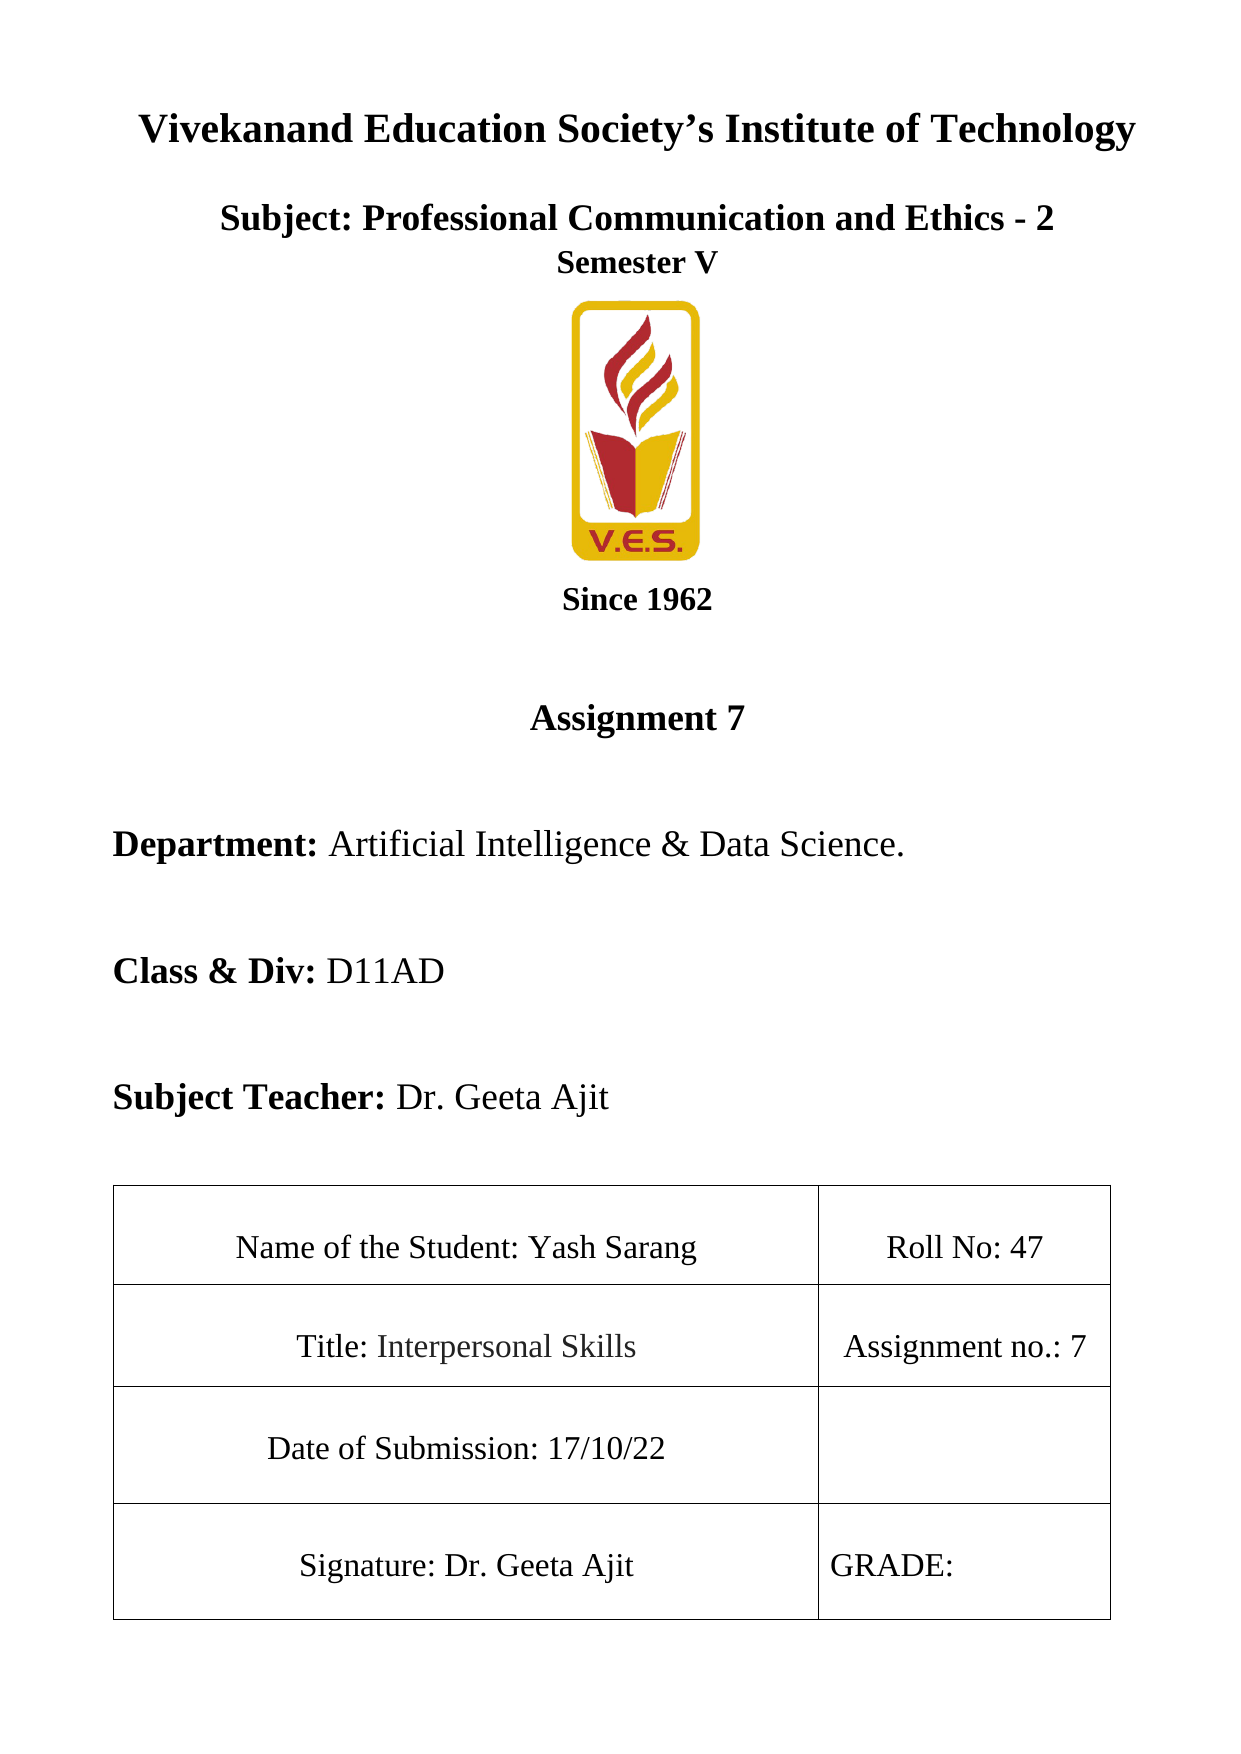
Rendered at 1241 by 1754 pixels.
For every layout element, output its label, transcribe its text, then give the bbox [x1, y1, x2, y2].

table_cell [819, 1387, 1110, 1503]
table_cell GRADE: [819, 1504, 1110, 1619]
text Vivekanand Education Society’s Institute of Technology Subject: Professional Communication and Ethics - 2 Semester V [112, 103, 1162, 280]
table_header Name of the Student: Yash Sarang [114, 1186, 818, 1284]
text Since 1962 [112, 579, 1162, 617]
table_cell Signature: Dr. Geeta Ajit [114, 1504, 818, 1619]
table_header Roll No: 47 [819, 1186, 1110, 1284]
table_cell Title: Interpersonal Skills [114, 1285, 818, 1386]
table_cell Assignment no.: 7 [819, 1285, 1110, 1386]
table_cell Date of Submission: 17/10/22 [114, 1387, 818, 1503]
text Subject Teacher: Dr. Geeta Ajit [112, 1074, 1162, 1118]
text Department: Artificial Intelligence & Data Science. [112, 822, 1162, 865]
text Class & Div: D11AD [112, 948, 1162, 991]
text Assignment 7 [112, 695, 1162, 738]
picture [499, 300, 776, 561]
